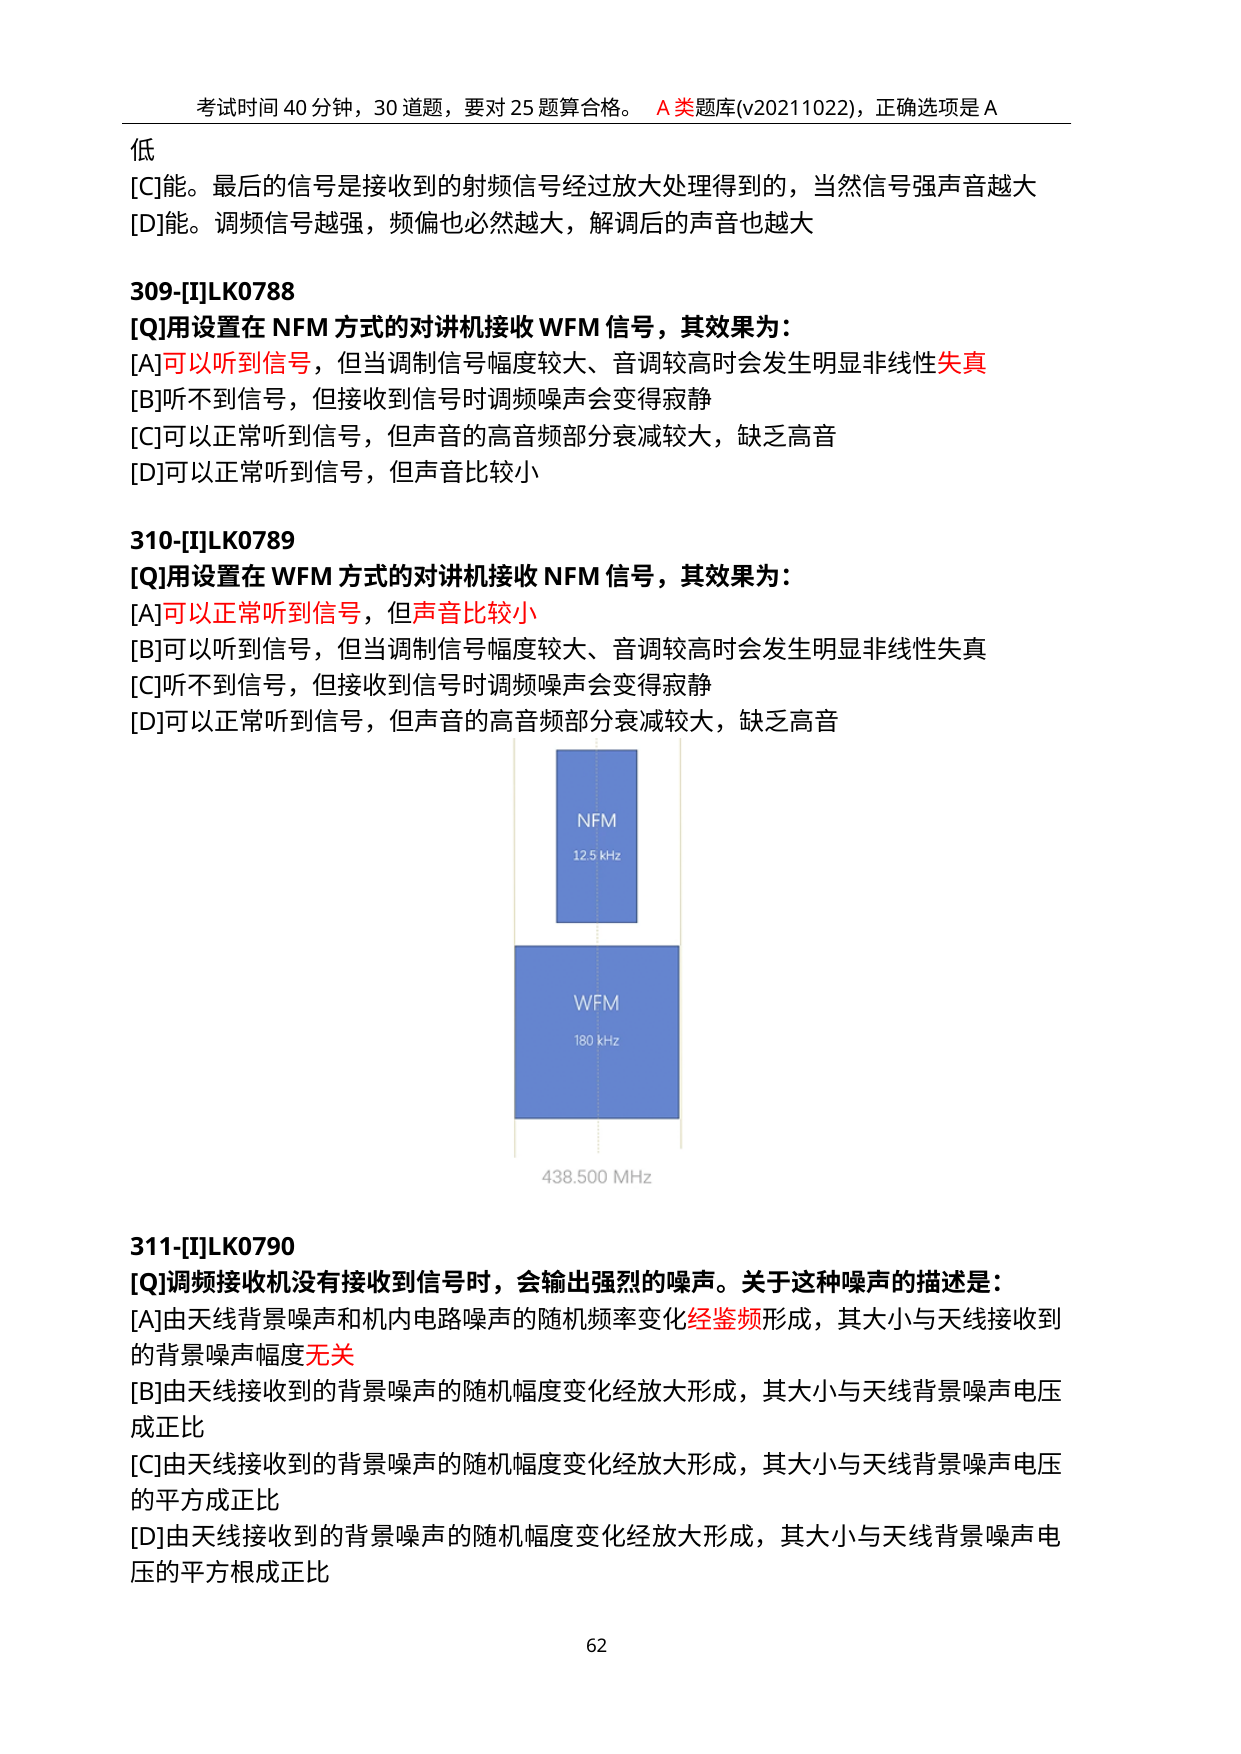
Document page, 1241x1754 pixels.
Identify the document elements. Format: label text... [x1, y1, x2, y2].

text [B]可以听到信号，但当调制信号幅度较大、音调较高时会发生明显非线性失真 [130, 629, 1063, 666]
text [A]可以听到信号，但当调制信号幅度较大、音调较高时会发生明显非线性失真 [130, 344, 1063, 380]
text [B]由天线接收到的背景噪声的随机幅度变化经放大形成，其大小与天线背景噪声电压成正比 [130, 1372, 1063, 1444]
text [C]听不到信号，但接收到信号时调频噪声会变得寂静 [130, 666, 1063, 702]
text [C]能。最后的信号是接收到的射频信号经过放大处理得到的，当然信号强声音越大 [130, 167, 1063, 203]
text [A]由天线背景噪声和机内电路噪声的随机频率变化经鉴频形成，其大小与天线接收到的背景噪声幅度无关 [130, 1299, 1063, 1372]
text [C]由天线接收到的背景噪声的随机幅度变化经放大形成，其大小与天线背景噪声电压的平方成正比 [130, 1444, 1063, 1517]
text 309-[I]LK0788 [130, 273, 1063, 307]
picture [506, 738, 687, 1195]
text [D]能。调频信号越强，频偏也必然越大，解调后的声音也越大 [130, 203, 1063, 239]
text [Q]用设置在NFM方式的对讲机接收WFM信号，其效果为： [130, 307, 1063, 344]
text [B]不能。因为信号越强，自动增益控制作用也越强，增益的急剧减小使声音反而被压低 [130, 131, 1063, 167]
text [Q]调频接收机没有接收到信号时，会输出强烈的噪声。关于这种噪声的描述是： [130, 1263, 1063, 1299]
text [D]可以正常听到信号，但声音比较小 [130, 452, 1063, 489]
text [C]可以正常听到信号，但声音的高音频部分衰减较大，缺乏高音 [130, 416, 1063, 452]
text 311-[I]LK0790 [130, 1229, 1063, 1263]
text 310-[I]LK0789 [130, 523, 1063, 557]
text [D]可以正常听到信号，但声音的高音频部分衰减较大，缺乏高音 [130, 702, 1063, 738]
text [B]听不到信号，但接收到信号时调频噪声会变得寂静 [130, 380, 1063, 416]
text [Q]用设置在WFM方式的对讲机接收NFM信号，其效果为： [130, 557, 1063, 593]
text [D]由天线接收到的背景噪声的随机幅度变化经放大形成，其大小与天线背景噪声电压的平方根成正比 [130, 1517, 1063, 1589]
text [A]可以正常听到信号，但声音比较小 [130, 593, 1063, 629]
